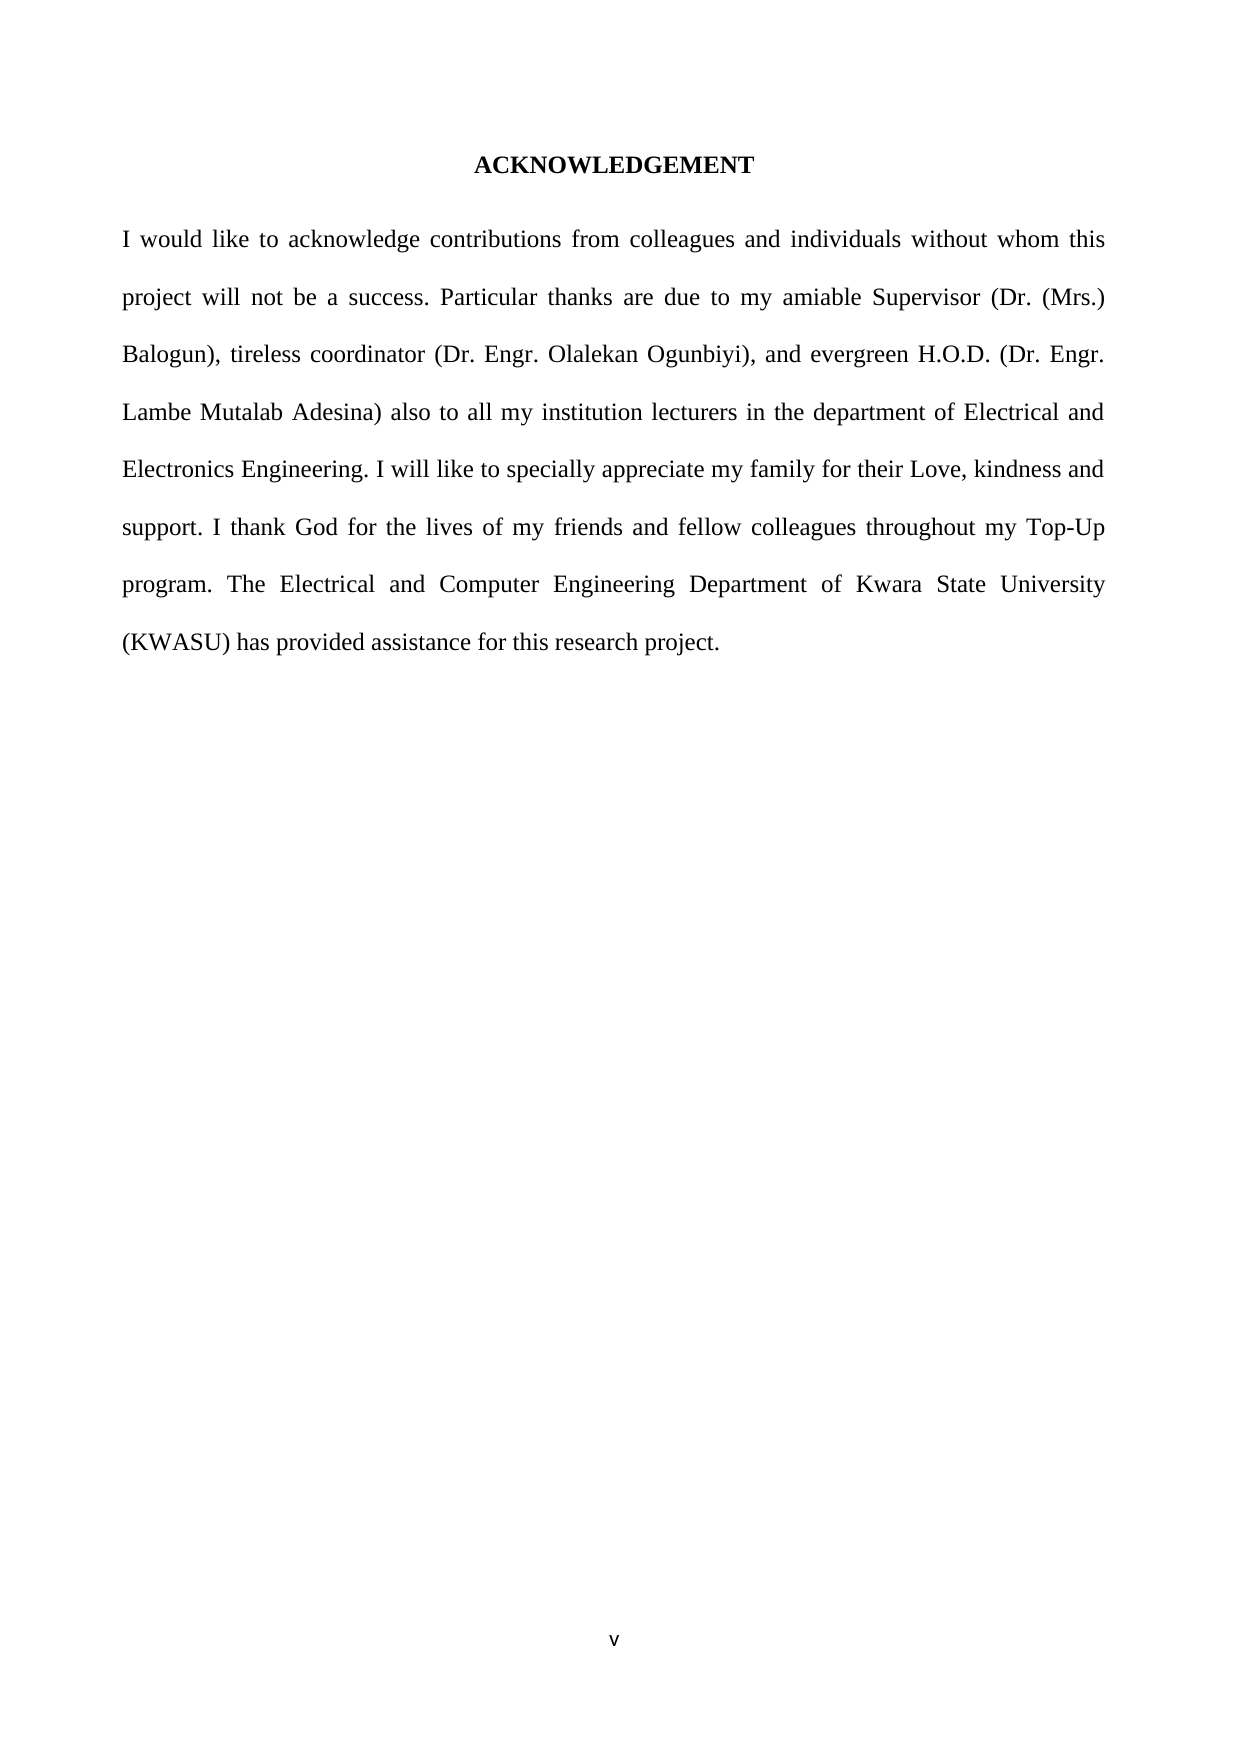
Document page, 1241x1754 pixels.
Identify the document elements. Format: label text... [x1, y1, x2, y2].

text I would like to acknowledge contributions from colleagues and individuals without whom this project will not be a success. Particular thanks are due to my amiable Supervisor (Dr. (Mrs.) Balogun), tireless coordinator (Dr. Engr. Olalekan Ogunbiyi), and evergreen H.O.D. (Dr. Engr. Lambe Mutalab Adesina) also to all my institution lecturers in the department of Electrical and Electronics Engineering. I will like to specially appreciate my family for their Love, kindness and support. I thank God for the lives of my friends and fellow colleagues throughout my Top-Up program. The Electrical and Computer Engineering Department of Kwara State University (KWASU) has provided assistance for this research project. [122, 224, 1106, 655]
subtitle ACKNOWLEDGEMENT [122, 150, 1106, 179]
